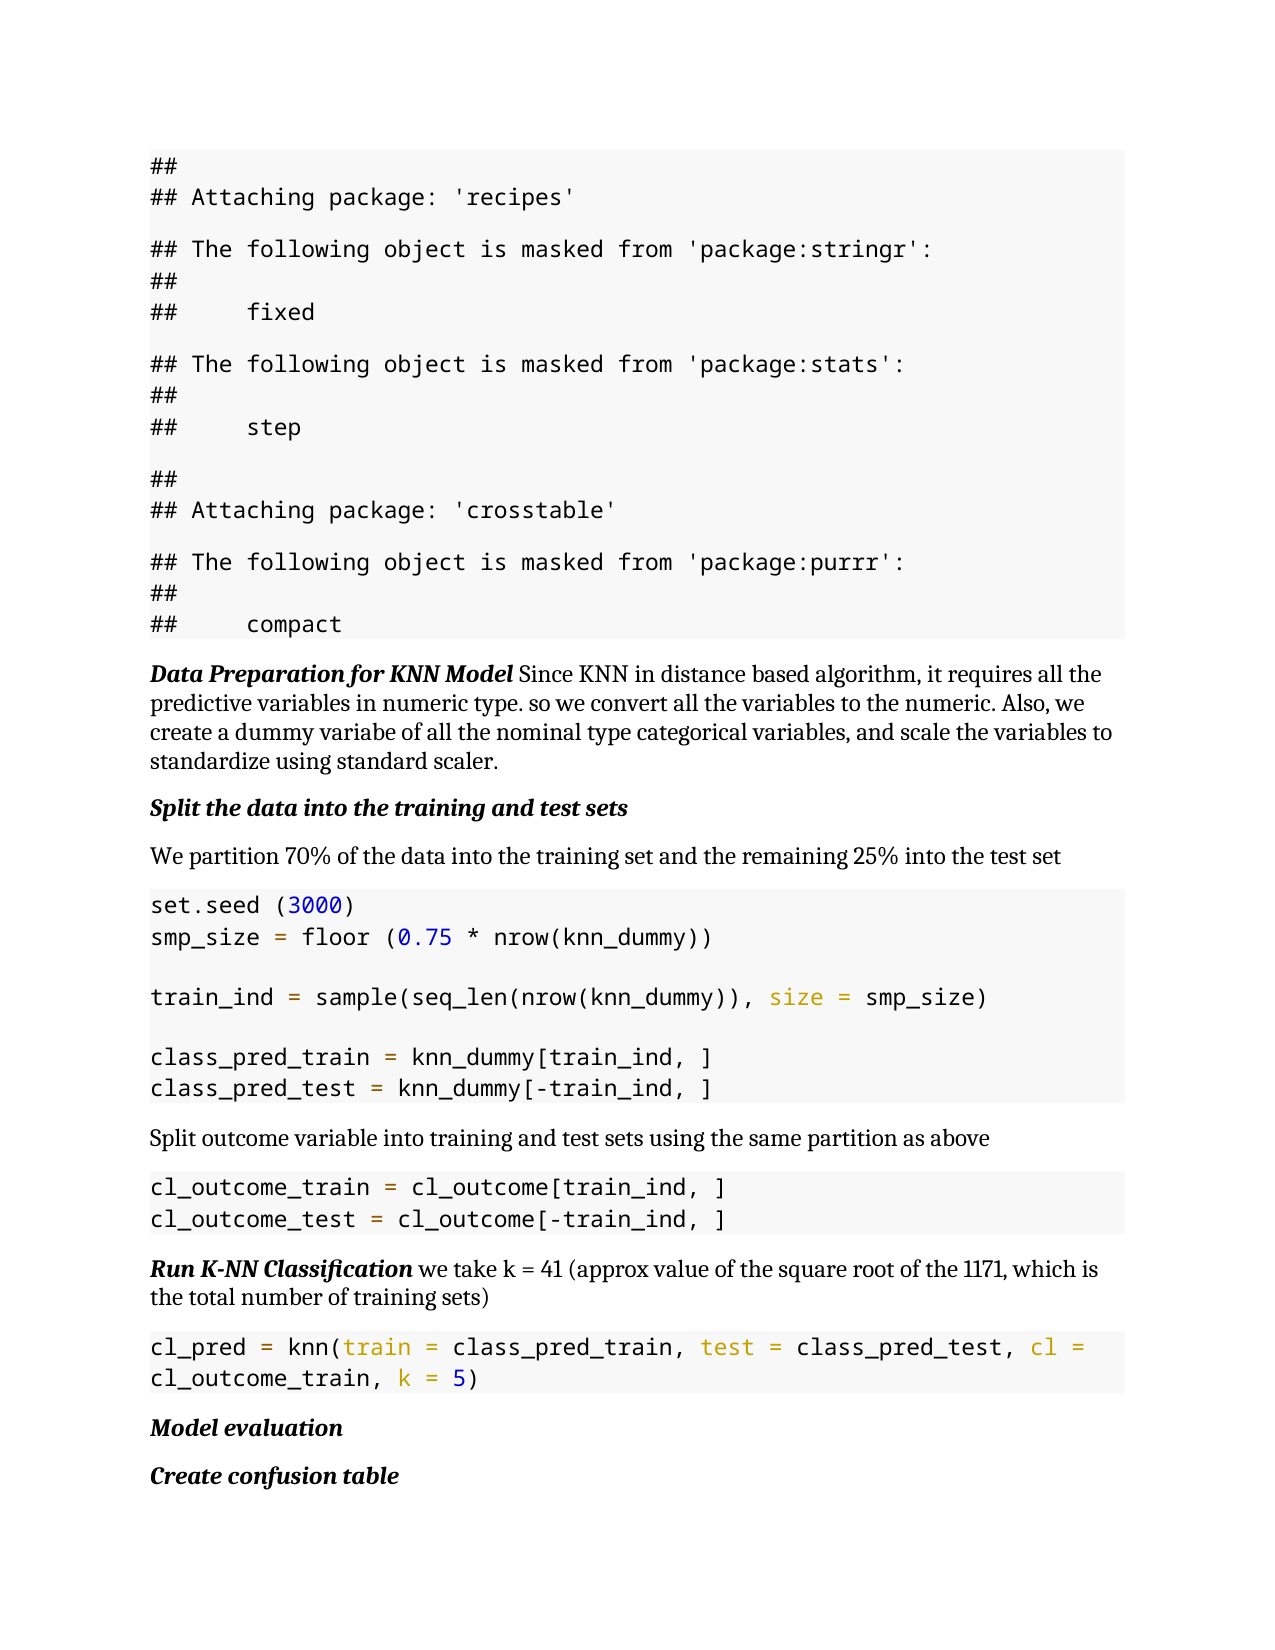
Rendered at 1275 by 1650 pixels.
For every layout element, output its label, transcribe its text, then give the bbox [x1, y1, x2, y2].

text cl_pred = knn(train = class_pred_train, test = class_pred_test, cl = cl_outcome_train, k = 5) [480, 1331, 1125, 1393]
text Create confusion table [150, 1462, 1125, 1490]
text Model evaluation [150, 1414, 1125, 1443]
text ## The following object is masked from 'package:stats': ## ## step [150, 348, 1125, 442]
text Split the data into the training and test sets [150, 794, 1125, 823]
text ## ## Attaching package: 'crosstable' [150, 462, 1125, 525]
text ## The following object is masked from 'package:stringr': ## ## fixed [150, 233, 1125, 327]
text cl_outcome_train = cl_outcome[train_ind, ] cl_outcome_test = cl_outcome[-train_ind, ] [150, 1171, 1125, 1234]
text Data Preparation for KNN Model Since KNN in distance based algorithm, it requires all the predictive variables in numeric type. so we convert all the variables to the numeric. Also, we create a dummy variabe of all the nominal type categorical variables, and scale the variables to standardize using standard scaler. [150, 660, 1125, 775]
text Split outcome variable into training and test sets using the same partition as above [150, 1124, 1125, 1152]
text set.seed (3000) smp_size = floor (0.75 * nrow(knn_dummy)) train_ind = sample(seq_len(nrow(knn_dummy)), size = smp_size) class_pred_train = knn_dummy[train_ind, ] class_pred_test = knn_dummy[-train_ind, ] [150, 889, 1125, 1103]
text We partition 70% of the data into the training set and the remaining 25% into the test set [150, 842, 1125, 870]
text ## ## Attaching package: 'recipes' [150, 150, 1125, 212]
text Run K-NN Classification we take k = 41 (approx value of the square root of the 1171, which is the total number of training sets) [150, 1254, 1125, 1312]
text ## The following object is masked from 'package:purrr': ## ## compact [150, 546, 1125, 639]
